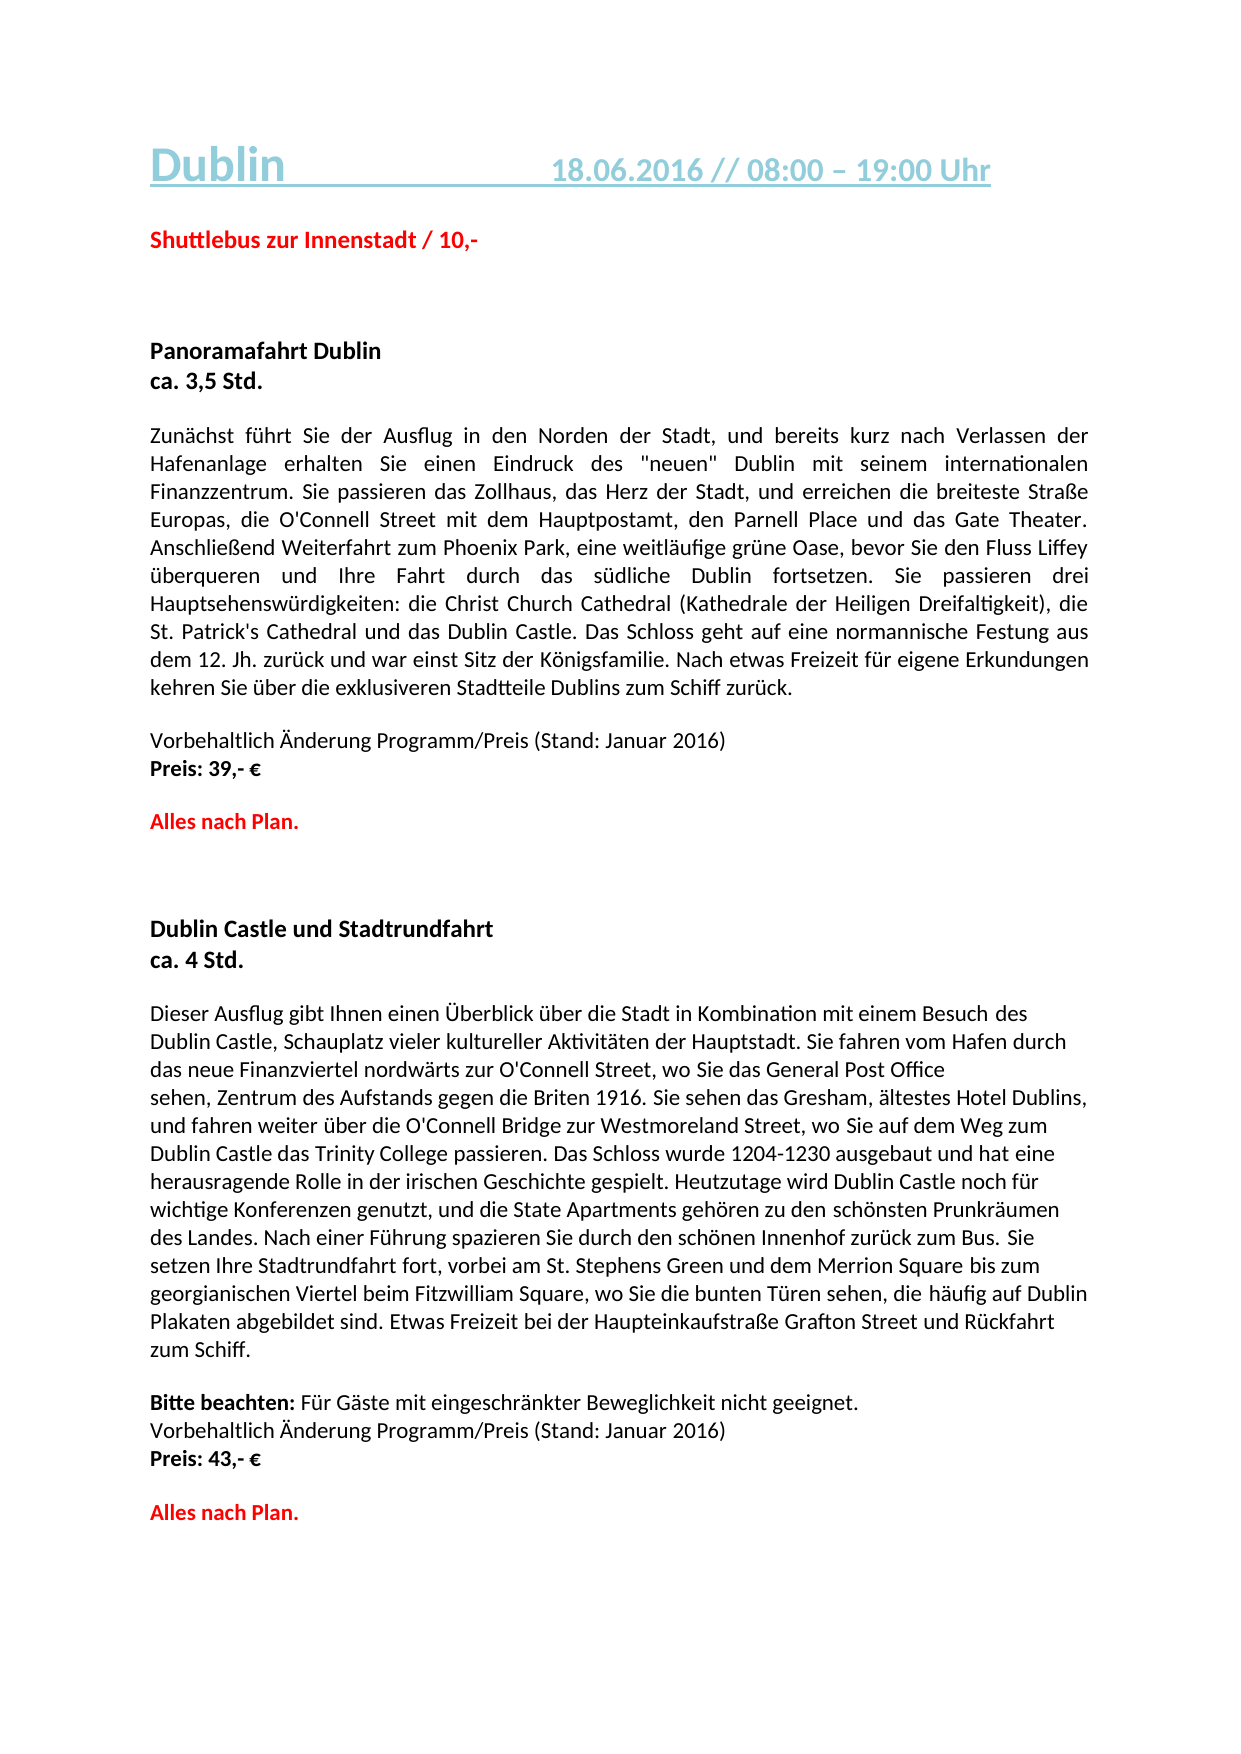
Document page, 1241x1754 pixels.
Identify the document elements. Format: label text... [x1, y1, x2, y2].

text Shuttlebus zur Innenstadt / 10,- [150, 224, 1090, 254]
text Zunächst führt Sie der Ausflug in den Norden der Stadt, und bereits kurz nach Verlassen der Hafenanlage erhalten Sie einen Eindruck des "neuen" Dublin mit seinem internationalen Finanzzentrum. Sie passieren das Zollhaus, das Herz der Stadt, und erreichen die breiteste Straße Europas, die O'Connell Street mit dem Hauptpostamt, den Parnell Place und das Gate Theater. Anschließend Weiterfahrt zum Phoenix Park, eine weitläufige grüne Oase, bevor Sie den Fluss Liffey überqueren und Ihre Fahrt durch das südliche Dublin fortsetzen. Sie passieren drei Hauptsehenswürdigkeiten: die Christ Church Cathedral (Kathedrale der Heiligen Dreifaltigkeit), die St. Patrick's Cathedral und das Dublin Castle. Das Schloss geht auf eine normannische Festung aus dem 12. Jh. zurück und war einst Sitz der Königsfamilie. Nach etwas Freizeit für eigene Erkundungen kehren Sie über die exklusiveren Stadtteile Dublins zum Schiff zurück. [150, 421, 1090, 701]
text Alles nach Plan. [150, 1498, 1090, 1526]
text Dublin 18.06.2016 // 08:00 – 19:00 Uhr [150, 133, 1090, 194]
text Dieser Ausflug gibt Ihnen einen Überblick über die Stadt in Kombination mit einem Besuch des Dublin Castle, Schauplatz vieler kultureller Aktivitäten der Hauptstadt. Sie fahren vom Hafen durch das neue Finanzviertel nordwärts zur O'Connell Street, wo Sie das General Post Office sehen, Zentrum des Aufstands gegen die Briten 1916. Sie sehen das Gresham, ältestes Hotel Dublins, und fahren weiter über die O'Connell Bridge zur Westmoreland Street, wo Sie auf dem Weg zum Dublin Castle das Trinity College passieren. Das Schloss wurde 1204-1230 ausgebaut und hat eine herausragende Rolle in der irischen Geschichte gespielt. Heutzutage wird Dublin Castle noch für wichtige Konferenzen genutzt, und die State Apartments gehören zu den schönsten Prunkräumen des Landes. Nach einer Führung spazieren Sie durch den schönen Innenhof zurück zum Bus. Sie setzen Ihre Stadtrundfahrt fort, vorbei am St. Stephens Green und dem Merrion Square bis zum georgianischen Viertel beim Fitzwilliam Square, wo Sie die bunten Türen sehen, die häufig auf Dublin Plakaten abgebildet sind. Etwas Freizeit bei der Haupteinkaufstraße Grafton Street und Rückfahrt zum Schiff. [150, 999, 1090, 1363]
text Dublin Castle und Stadtrundfahrt ca. 4 Std. [150, 913, 1090, 974]
text Vorbehaltlich Änderung Programm/Preis (Stand: Januar 2016) Preis: 39,- € [150, 726, 1090, 782]
text Alles nach Plan. [150, 807, 1090, 835]
text Bitte beachten: Für Gäste mit eingeschränkter Beweglichkeit nicht geeignet. Vorbehaltlich Änderung Programm/Preis (Stand: Januar 2016) Preis: 43,- € [150, 1388, 1090, 1473]
text Panoramafahrt Dublin ca. 3,5 Std. [150, 335, 1090, 396]
